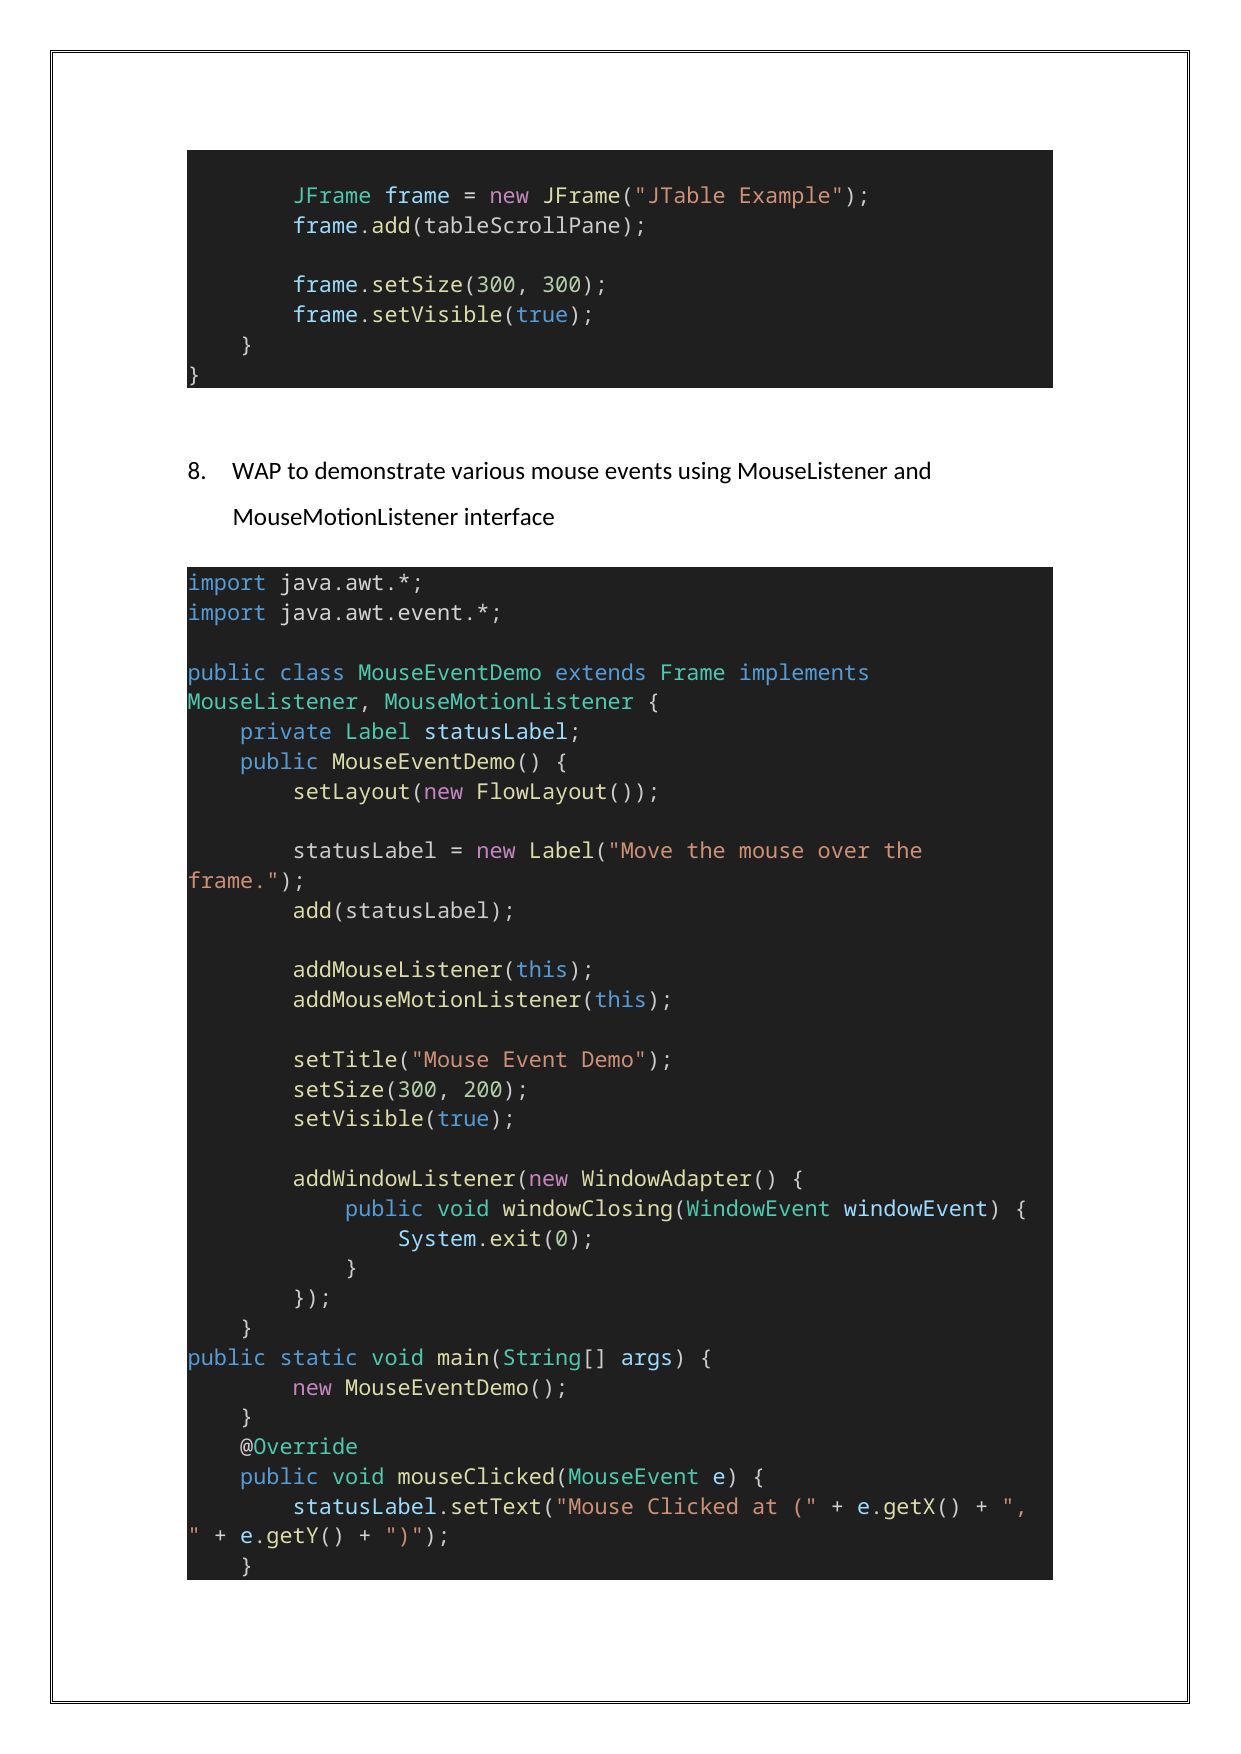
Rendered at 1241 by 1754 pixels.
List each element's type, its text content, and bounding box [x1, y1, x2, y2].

text import java.awt.event.*; [187, 597, 1053, 627]
text public void mouseClicked(MouseEvent e) { [187, 1461, 1053, 1491]
text setLayout(new FlowLayout()); [187, 776, 1053, 806]
text } [187, 1252, 1053, 1282]
text setSize(300, 200); [187, 1074, 1053, 1103]
text frame.setSize(300, 300); [187, 269, 1053, 299]
text } [187, 329, 1053, 358]
text } [187, 1550, 1053, 1580]
text public MouseEventDemo() { [187, 746, 1053, 776]
text frame.add(tableScrollPane); [187, 209, 1053, 239]
text }); [187, 1282, 1053, 1312]
text public static void main(String[] args) { [187, 1342, 1053, 1372]
text statusLabel.setText("Mouse Clicked at (" + e.getX() + ", " + e.getY() + ")"); [187, 1491, 1053, 1550]
text addMouseListener(this); [187, 954, 1053, 984]
text new MouseEventDemo(); [187, 1372, 1053, 1401]
text addMouseMotionListener(this); [187, 984, 1053, 1014]
text import java.awt.*; [187, 567, 1053, 597]
text setTitle("Mouse Event Demo"); [187, 1044, 1053, 1074]
text addWindowListener(new WindowAdapter() { [187, 1163, 1053, 1193]
text statusLabel = new Label("Move the mouse over the frame."); [187, 835, 1053, 895]
text setVisible(true); [187, 1103, 1053, 1133]
text public void windowClosing(WindowEvent windowEvent) { [187, 1193, 1053, 1223]
text add(statusLabel); [187, 895, 1053, 925]
text System.exit(0); [187, 1223, 1053, 1252]
text } [187, 358, 1053, 388]
text @Override [187, 1431, 1053, 1461]
list WAP to demonstrate various mouse events using MouseListener and MouseMotionListener interface [187, 455, 1053, 531]
text } [187, 1401, 1053, 1431]
text private Label statusLabel; [187, 716, 1053, 746]
text frame.setVisible(true); [187, 299, 1053, 329]
text JFrame frame = new JFrame("JTable Example"); [187, 180, 1053, 209]
text } [187, 1312, 1053, 1342]
text public class MouseEventDemo extends Frame implements MouseListener, MouseMotionListener { [187, 657, 1053, 716]
